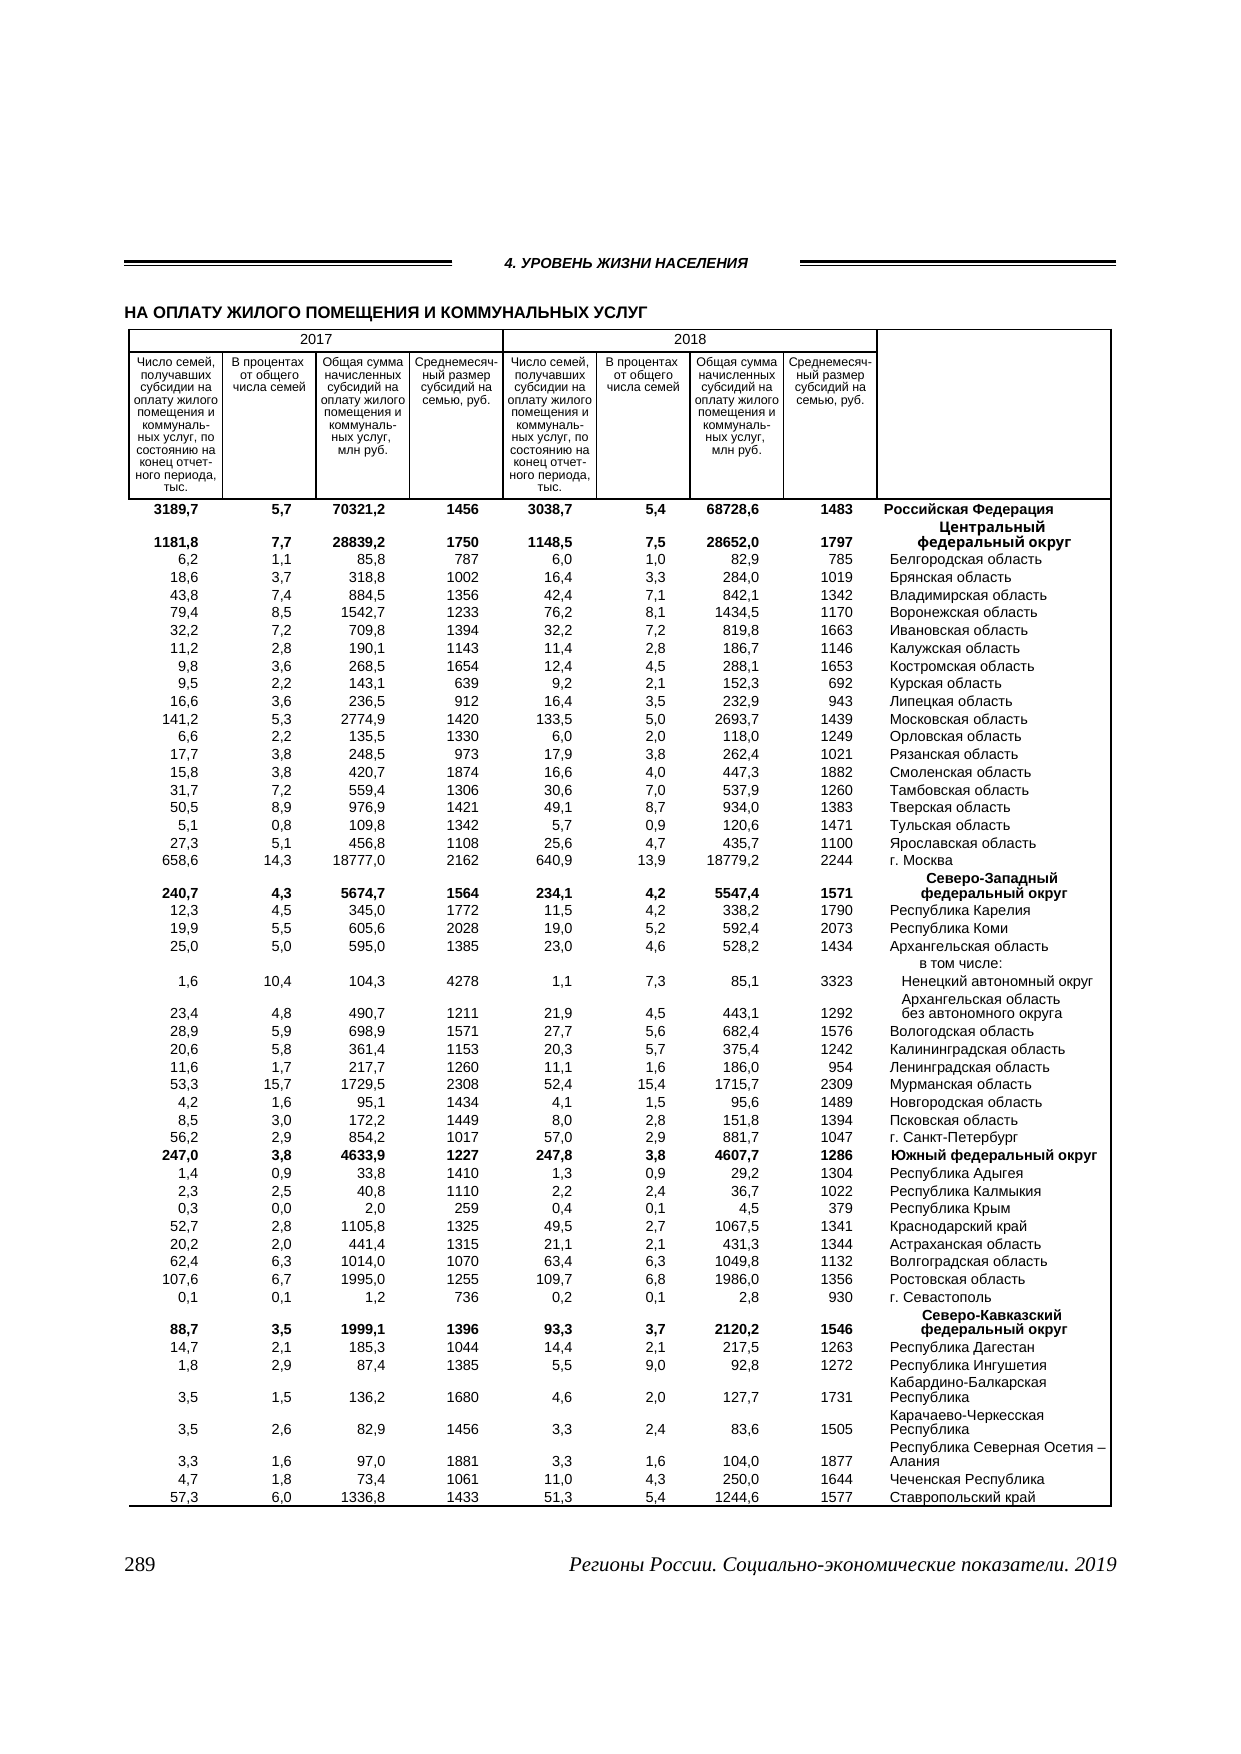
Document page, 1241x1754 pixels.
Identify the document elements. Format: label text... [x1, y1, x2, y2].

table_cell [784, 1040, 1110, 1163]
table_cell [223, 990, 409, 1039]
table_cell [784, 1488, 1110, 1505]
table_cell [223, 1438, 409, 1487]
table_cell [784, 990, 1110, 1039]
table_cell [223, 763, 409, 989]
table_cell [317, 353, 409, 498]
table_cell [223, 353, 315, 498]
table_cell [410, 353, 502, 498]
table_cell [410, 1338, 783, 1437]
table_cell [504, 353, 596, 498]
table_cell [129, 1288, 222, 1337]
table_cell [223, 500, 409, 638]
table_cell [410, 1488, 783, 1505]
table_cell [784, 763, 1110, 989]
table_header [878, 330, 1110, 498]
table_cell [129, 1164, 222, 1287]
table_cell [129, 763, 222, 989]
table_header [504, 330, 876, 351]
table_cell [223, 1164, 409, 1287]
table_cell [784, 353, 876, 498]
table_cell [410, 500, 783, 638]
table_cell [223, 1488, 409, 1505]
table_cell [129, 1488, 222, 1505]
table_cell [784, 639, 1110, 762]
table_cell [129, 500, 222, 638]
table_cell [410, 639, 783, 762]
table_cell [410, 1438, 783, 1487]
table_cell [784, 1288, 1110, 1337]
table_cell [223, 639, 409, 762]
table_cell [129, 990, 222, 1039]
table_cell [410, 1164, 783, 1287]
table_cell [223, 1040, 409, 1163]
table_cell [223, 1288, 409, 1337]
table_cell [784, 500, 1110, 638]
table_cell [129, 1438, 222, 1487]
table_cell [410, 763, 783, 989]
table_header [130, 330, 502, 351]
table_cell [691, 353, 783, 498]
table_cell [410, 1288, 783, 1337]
text НА ОПЛАТУ ЖИЛОГО помещениЯ И КОММУНАЛЬНЫХ УСЛУГ [124, 303, 1116, 322]
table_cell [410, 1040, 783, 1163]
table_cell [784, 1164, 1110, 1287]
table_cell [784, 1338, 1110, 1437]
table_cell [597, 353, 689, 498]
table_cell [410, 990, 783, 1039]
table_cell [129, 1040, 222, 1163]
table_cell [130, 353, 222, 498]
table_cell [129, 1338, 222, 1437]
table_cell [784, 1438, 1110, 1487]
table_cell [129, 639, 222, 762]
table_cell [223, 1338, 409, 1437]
